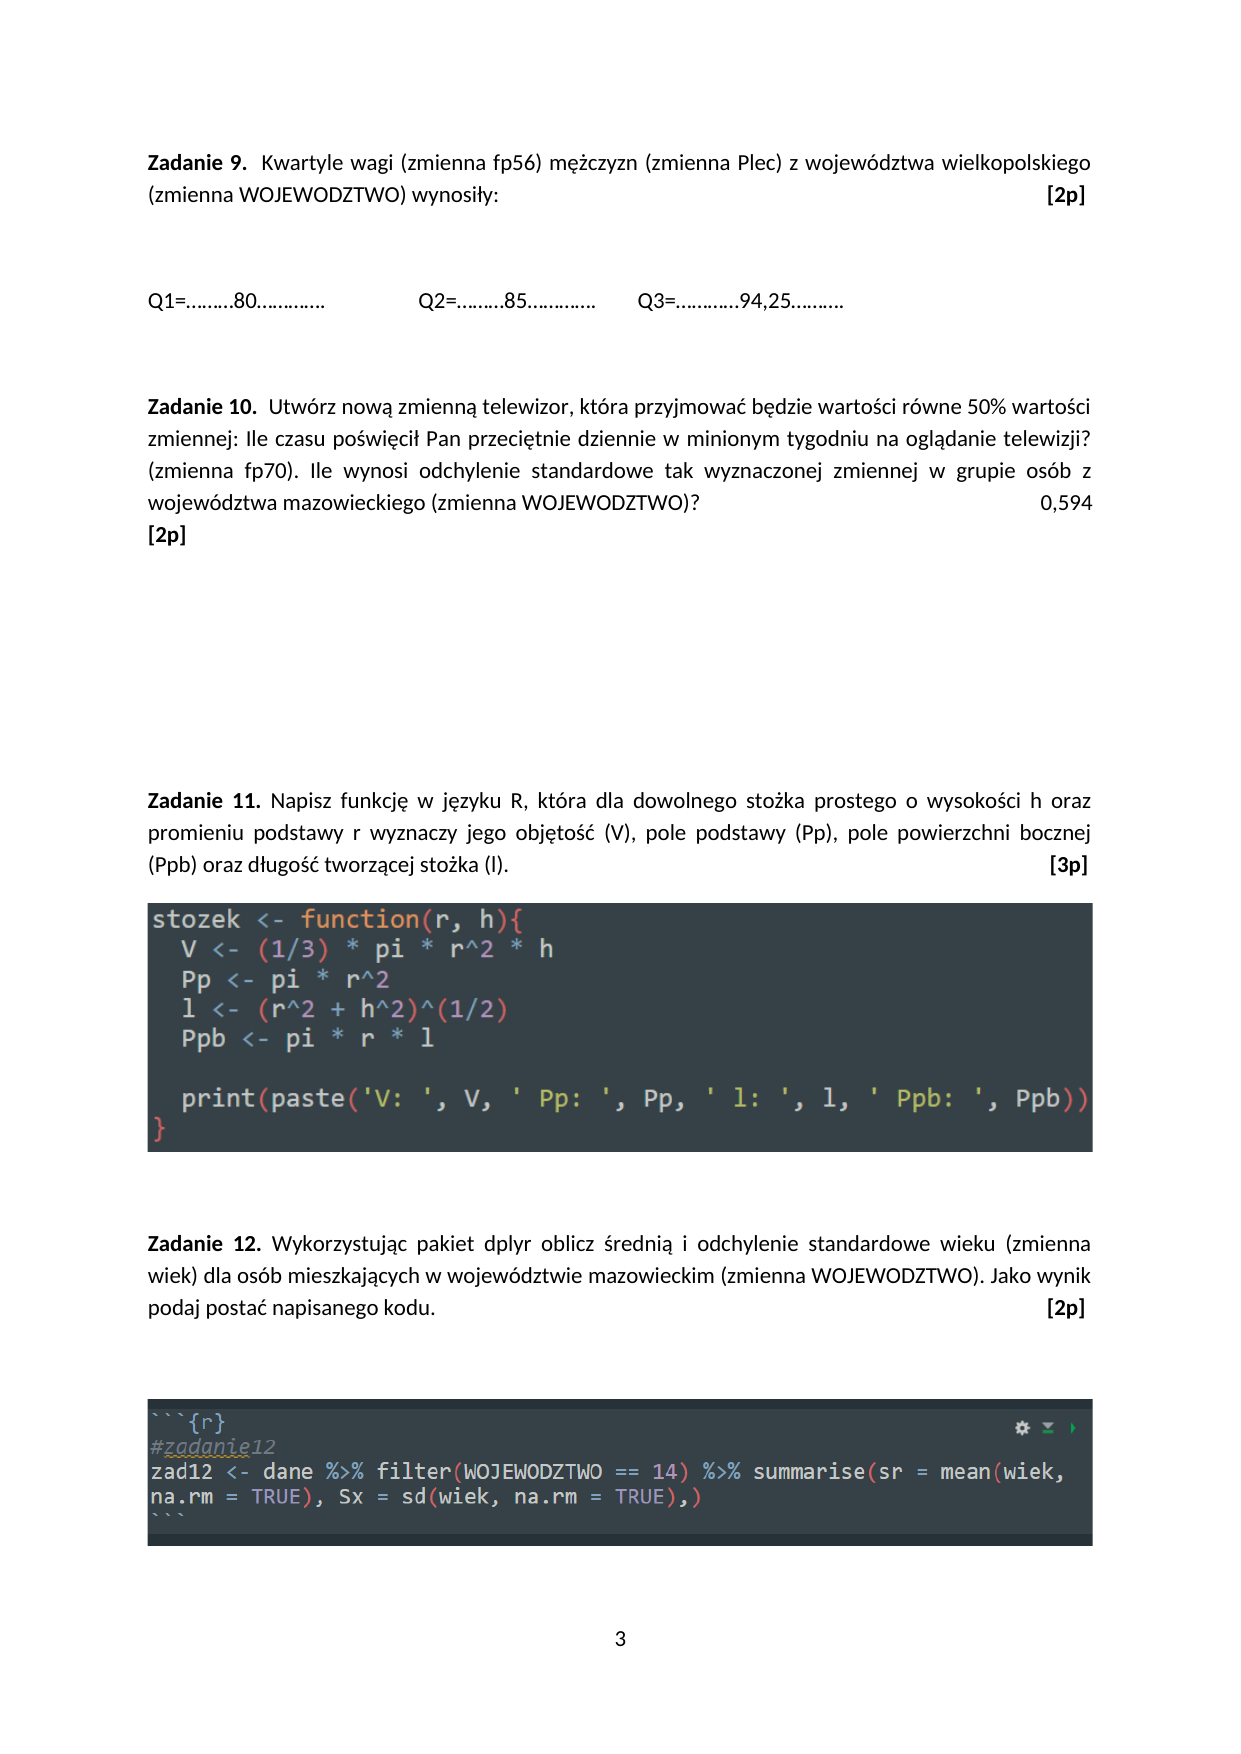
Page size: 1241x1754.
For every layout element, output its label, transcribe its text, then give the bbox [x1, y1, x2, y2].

picture [147, 903, 1093, 1152]
picture [147, 1399, 1093, 1546]
text Zadanie 11. Napisz funkcję w języku R, która dla dowolnego stożka prostego o wysokości h oraz promieniu podstawy r wyznaczy jego objętość (V), pole podstawy (Pp), pole powierzchni bocznej (Ppb) oraz długość tworzącej stożka (l). [3p] [148, 786, 1093, 878]
text Zadanie 12. Wykorzystując pakiet dplyr oblicz średnią i odchylenie standardowe wieku (zmienna wiek) dla osób mieszkających w województwie mazowieckim (zmienna WOJEWODZTWO). Jako wynik podaj postać napisanego kodu. [2p] [148, 1229, 1093, 1322]
text Zadanie 10. Utwórz nową zmienną telewizor, która przyjmować będzie wartości równe 50% wartości zmiennej: Ile czasu poświęcił Pan przeciętnie dziennie w minionym tygodniu na oglądanie telewizji? (zmienna fp70). Ile wynosi odchylenie standardowe tak wyznaczonej zmiennej w grupie osób z województwa mazowieckiego (zmienna WOJEWODZTWO)? 0,594 [2p] [148, 392, 1093, 549]
text Q1=………80…………. Q2=………85…………. Q3=…………94,25………. [148, 286, 1093, 314]
text Zadanie 9. Kwartyle wagi (zmienna fp56) mężczyzn (zmienna Plec) z województwa wielkopolskiego (zmienna WOJEWODZTWO) wynosiły: [2p] [148, 148, 1093, 208]
